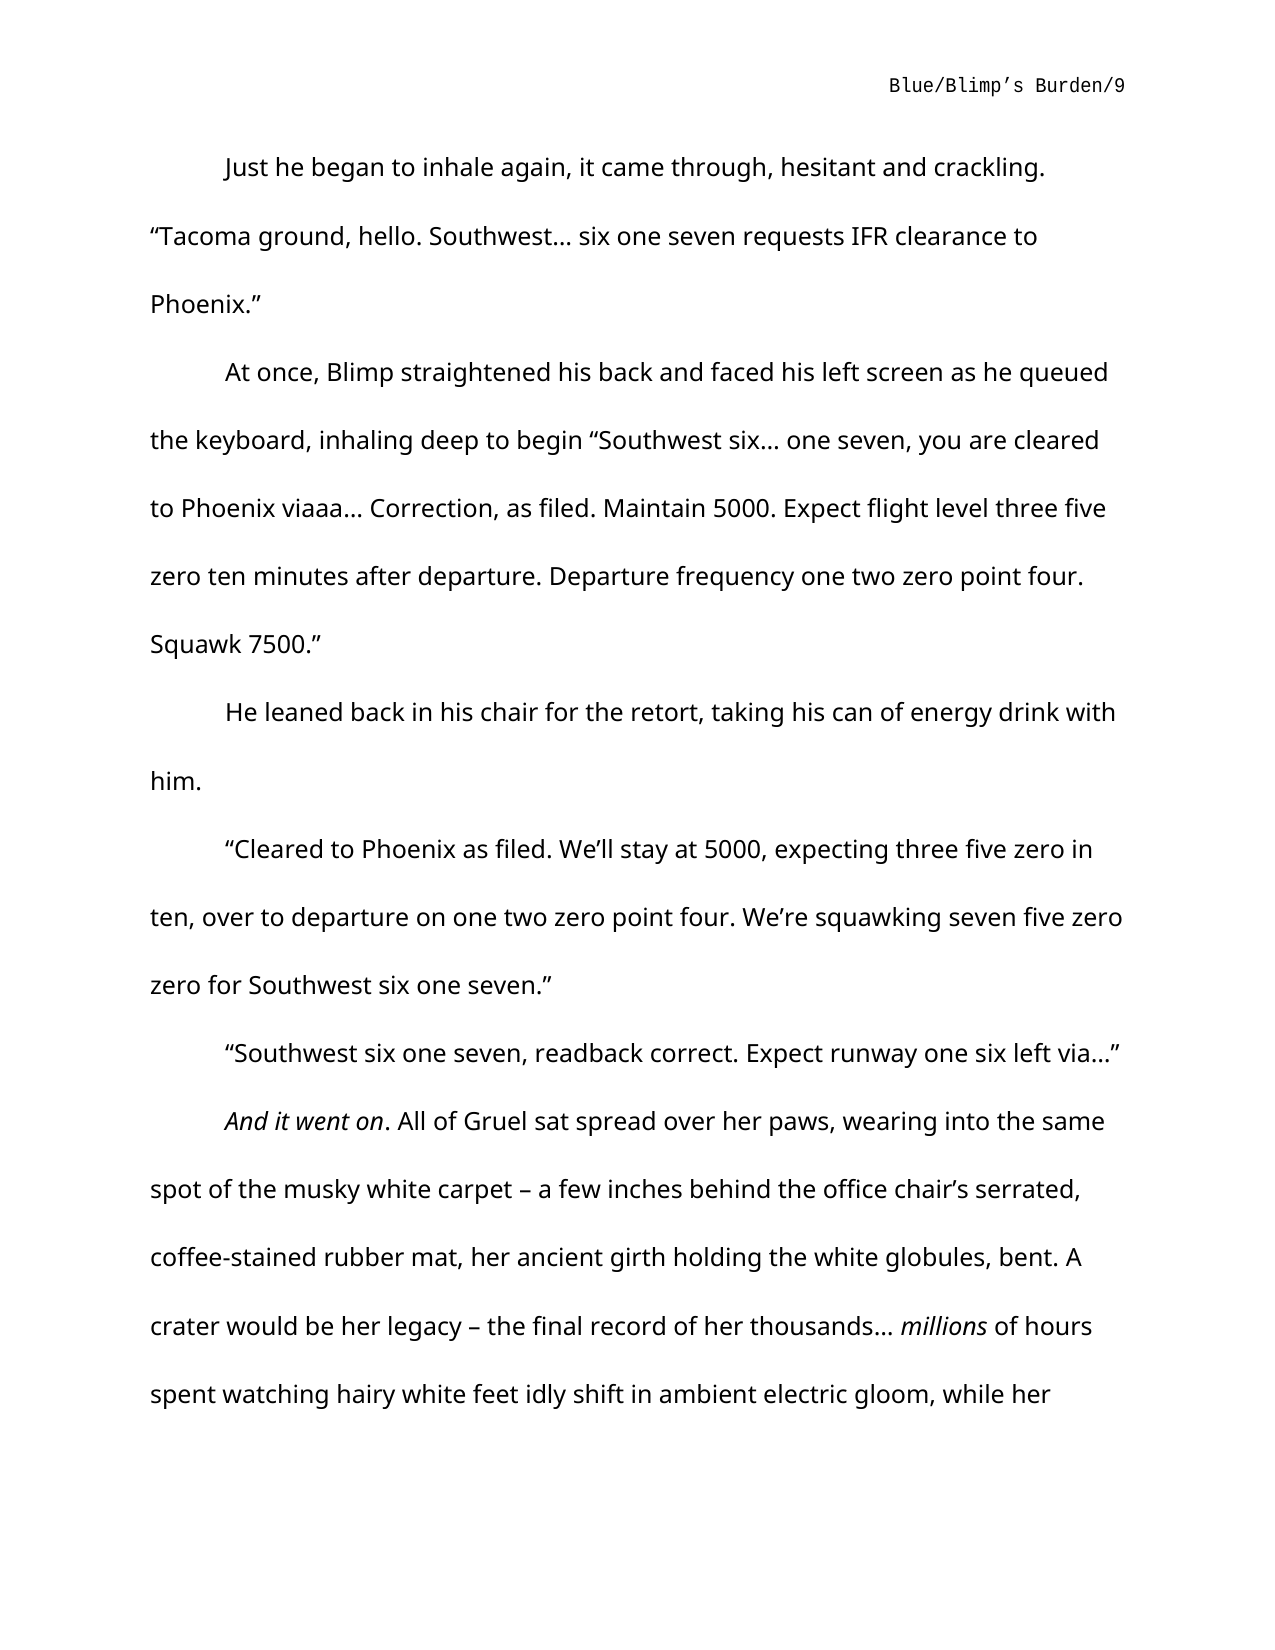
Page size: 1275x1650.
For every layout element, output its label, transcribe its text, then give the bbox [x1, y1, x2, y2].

text He leaned back in his chair for the retort, taking his can of energy drink with him. [150, 695, 1125, 797]
text At once, Blimp straightened his back and faced his left screen as he queued the keyboard, inhaling deep to begin “Southwest six… one seven, you are cleared to Phoenix viaaa… Correction, as filed. Maintain 5000. Expect flight level three five zero ten minutes after departure. Departure frequency one two zero point four. Squawk 7500.” [150, 354, 1125, 661]
text “Cleared to Phoenix as filed. We’ll stay at 5000, expecting three five zero in ten, over to departure on one two zero point four. We’re squawking seven five zero zero for Southwest six one seven.” [150, 831, 1125, 1002]
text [150, 1104, 1125, 1410]
text Just he began to inhale again, it came through, hesitant and crackling. “Tacoma ground, hello. Southwest… six one seven requests IFR clearance to Phoenix.” [150, 150, 1125, 320]
text “Southwest six one seven, readback correct. Expect runway one six left via…” [150, 1036, 1125, 1070]
